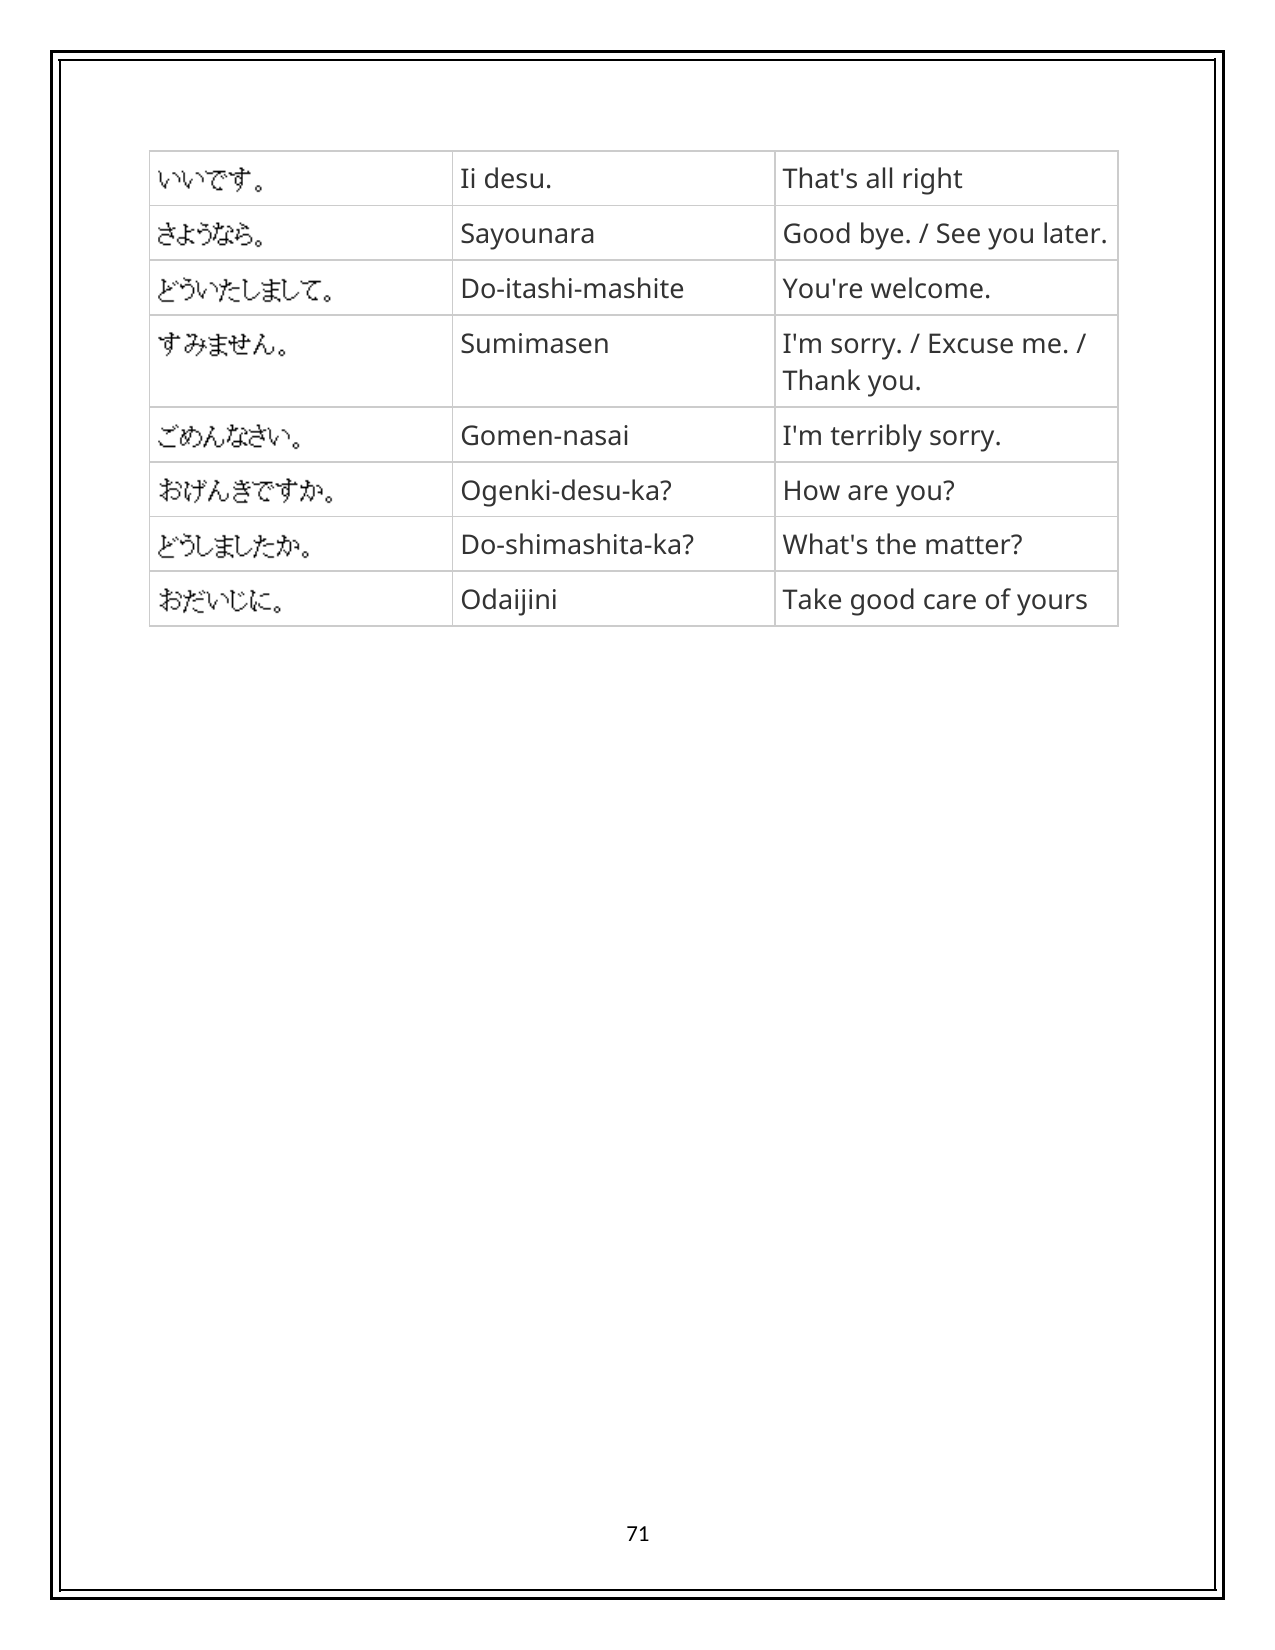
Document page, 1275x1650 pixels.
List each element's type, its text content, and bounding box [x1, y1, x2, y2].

table_cell Good bye. / See you later. [776, 206, 1117, 259]
picture [157, 218, 440, 252]
picture [157, 328, 440, 361]
table_cell You're welcome. [776, 261, 1117, 314]
table_cell Do-shimashita-ka? [453, 517, 774, 570]
table_cell That's all right [776, 152, 1117, 205]
table_cell [150, 572, 452, 625]
picture [157, 164, 440, 197]
table_cell Gomen-nasai [453, 408, 774, 461]
picture [157, 529, 440, 563]
table_cell Do-itashi-mashite [453, 261, 774, 314]
picture [157, 273, 440, 307]
table_cell [150, 517, 452, 570]
picture [157, 475, 440, 508]
table_cell I'm terribly sorry. [776, 408, 1117, 461]
table_cell What's the matter? [776, 517, 1117, 570]
table_cell [150, 316, 452, 406]
table_cell [150, 152, 452, 205]
table_cell Ii desu. [453, 152, 774, 205]
table_cell [150, 463, 452, 516]
table_cell Sumimasen [453, 316, 774, 406]
table_cell I'm sorry. / Excuse me. / Thank you. [776, 316, 1117, 406]
table_cell [150, 206, 452, 259]
table_cell Sayounara [453, 206, 774, 259]
picture [157, 584, 440, 618]
table_cell Ogenki-desu-ka? [453, 463, 774, 516]
picture [157, 420, 440, 454]
table_cell How are you? [776, 463, 1117, 516]
table_cell [150, 261, 452, 314]
table_cell Odaijini [453, 572, 774, 625]
table_cell Take good care of yours [776, 572, 1117, 625]
table_cell [150, 408, 452, 461]
